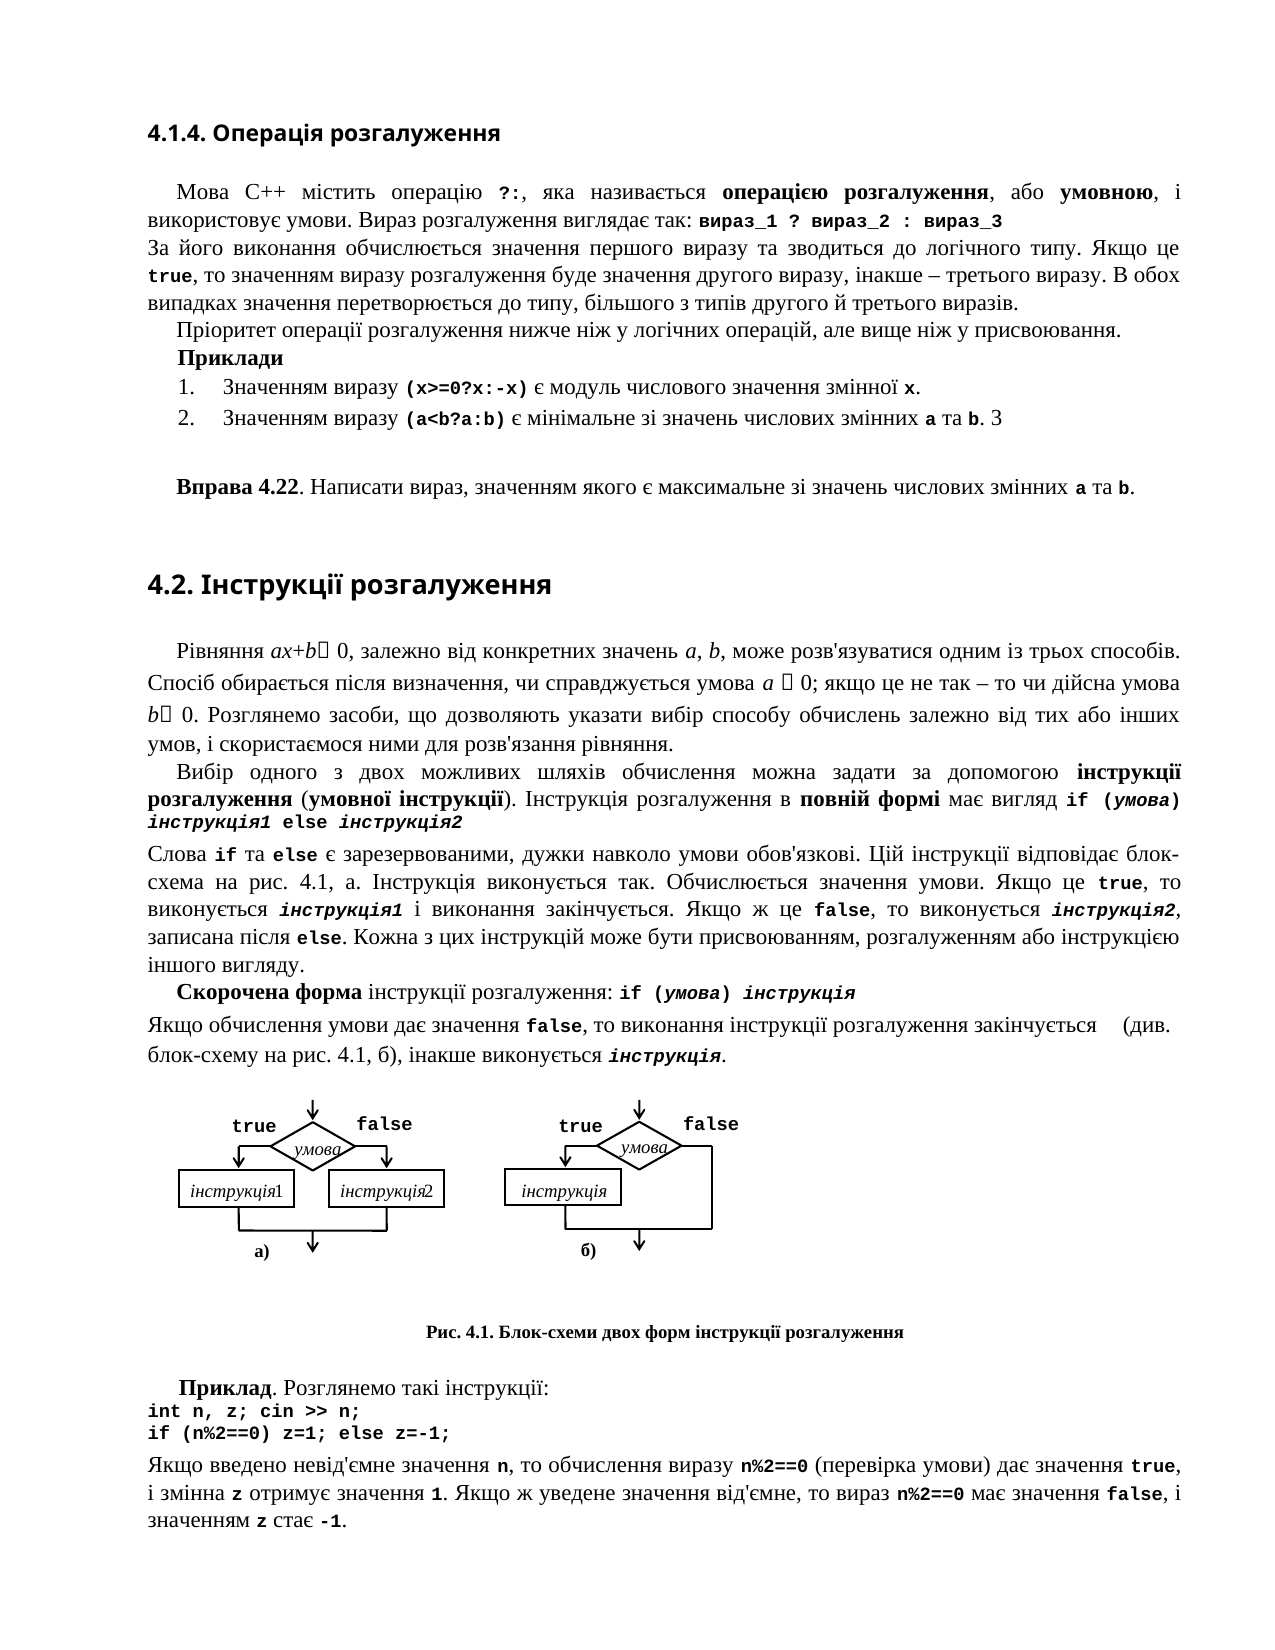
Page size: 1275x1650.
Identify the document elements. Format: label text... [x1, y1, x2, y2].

text Приклад. Розглянемо такі інструкції: [179, 1374, 1181, 1401]
text Пріоритет операції розгалуження нижче ніж у логічних операцій, але вище ніж у присвоювання. [147, 316, 1181, 343]
subtitle 4.2. Інструкції розгалуження [147, 566, 1079, 603]
subtitle 4.1.4. Операція розгалуження [147, 117, 1168, 148]
subtitle Рис. 4.1. Блок-схеми двох форм інструкції розгалуження [148, 1321, 1182, 1342]
text Якщо обчислення умови дає значення false, то виконання інструкції розгалуження закінчується (див. блок-схему на рис. 4.1, б), інакше виконується інструкція. [147, 1012, 1186, 1068]
text Вправа 4.22. Написати вираз, значенням якого є максимальне зі значень числових змінних a та b. [147, 473, 1181, 500]
text if (n%2==0) z=1; else z=-1; [147, 1424, 1071, 1445]
list Значенням виразу (x>=0?x:-x) є модуль числового значення змінної x. [149, 373, 1181, 400]
text Скорочена форма інструкції розгалуження: if (умова) інструкція [147, 978, 1054, 1005]
subtitle Приклади [177, 344, 1181, 370]
text Якщо введено невід'ємне значення n, то обчислення виразу n%2==0 (перевірка умови) дає значення true, і змінна z отримує значення 1. Якщо ж уведене значення від'ємне, то вираз n%2==0 має значення false, і значенням z стає -1. [147, 1451, 1181, 1533]
text Вибір одного з двох можливих шляхів обчислення можна задати за допомогою інструкції розгалуження (умовної інструкції). Інструкція розгалуження в повній формі має вигляд if (умова) інструкція1 else інструкція2 [147, 758, 1181, 834]
text Мова С++ містить операцію ?:, яка називається операцією розгалуження, або умовною, і використовує умови. Вираз розгалуження виглядає так: вираз_1 ? вираз_2 : вираз_3 [147, 178, 1181, 233]
list Значенням виразу (a<b?a:b) є мінімальне зі значень числових змінних a та b.  [149, 401, 1181, 432]
text Слова if та else є зарезервованими, дужки навколо умови обов'язкові. Цій інструкції відповідає блок-схема на рис. 4.1, а. Інструкція виконується так. Обчислюється значення умови. Якщо це true, то виконується інструкція1 і виконання закінчується. Якщо ж це false, то виконується інструкція2, записана після else. Кожна з цих інструкцій може бути присвоюванням, розгалуженням або інструкцією іншого вигляду. [147, 840, 1181, 977]
text int n, z; cin >> n; [147, 1402, 689, 1423]
text За його виконання обчислюється значення першого виразу та зводиться до логічного типу. Якщо це true, то значенням виразу розгалуження буде значення другого виразу, інакше – третього виразу. В обох випадках значення перетворюється до типу, більшого з типів другого й третього виразів. [147, 234, 1181, 315]
text Рівняння ax+b 0, залежно від конкретних значень a, b, може розв'язуватися одним із трьох способів. Спосіб обирається після визначення, чи справджується умова a  0; якщо це не так – то чи дійсна умова b 0. Розглянемо засоби, що дозволяють указати вибір способу обчислень залежно від тих або інших умов, і скористаємося ними для розв'язання рівняння. [147, 634, 1181, 757]
